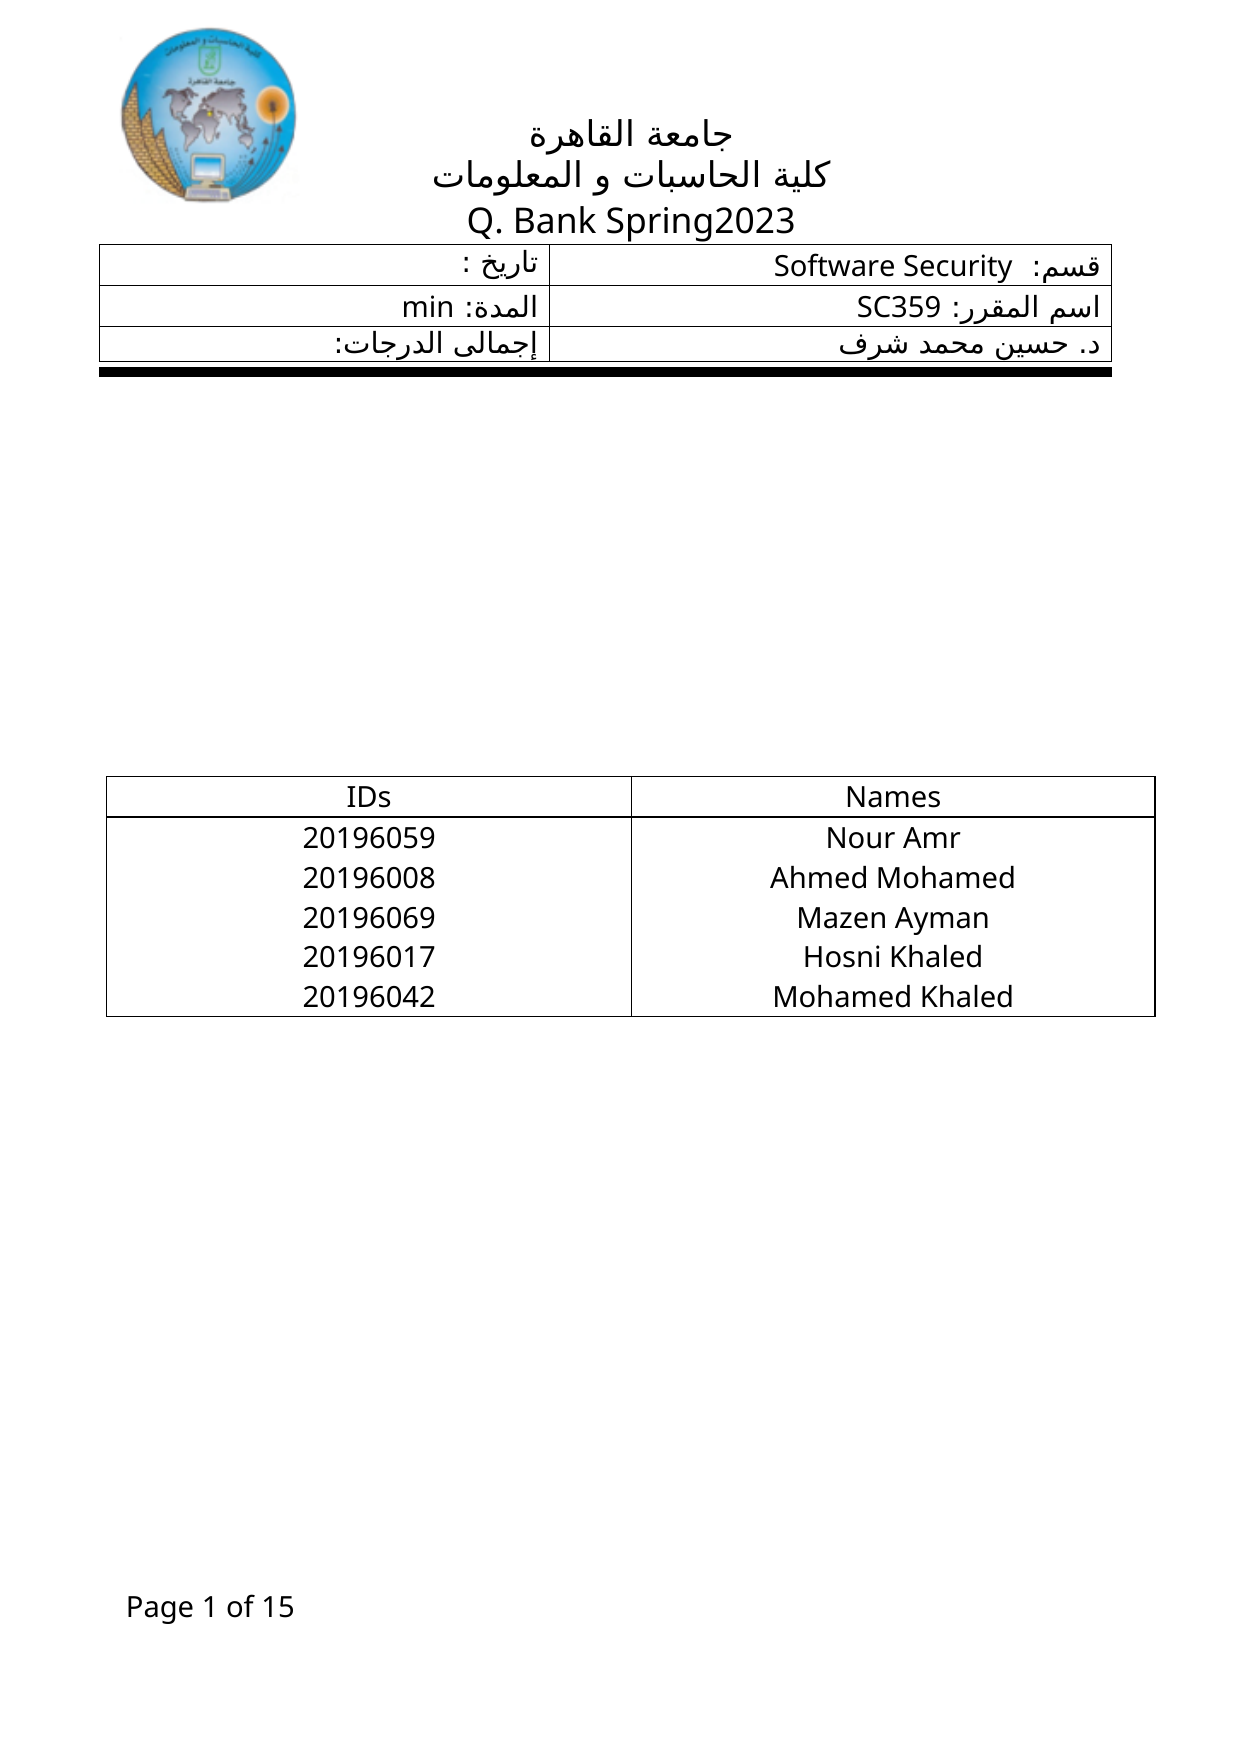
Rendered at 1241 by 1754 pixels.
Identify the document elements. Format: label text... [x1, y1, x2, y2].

table_cell Ahmed Mohamed [632, 857, 1154, 897]
table_cell Mazen Ayman [632, 897, 1154, 937]
table_cell Nour Amr [632, 818, 1154, 857]
table_cell 20196059 [107, 818, 631, 857]
table_cell 20196008 [107, 857, 631, 897]
table_cell 20196017 [107, 937, 631, 976]
table_header Names [632, 777, 1154, 816]
picture [117, 23, 303, 207]
table_cell 20196042 [107, 976, 631, 1016]
table_cell 20196069 [107, 897, 631, 937]
table_header IDs [107, 777, 631, 816]
table_cell Mohamed Khaled [632, 976, 1154, 1016]
table_cell Hosni Khaled [632, 937, 1154, 976]
